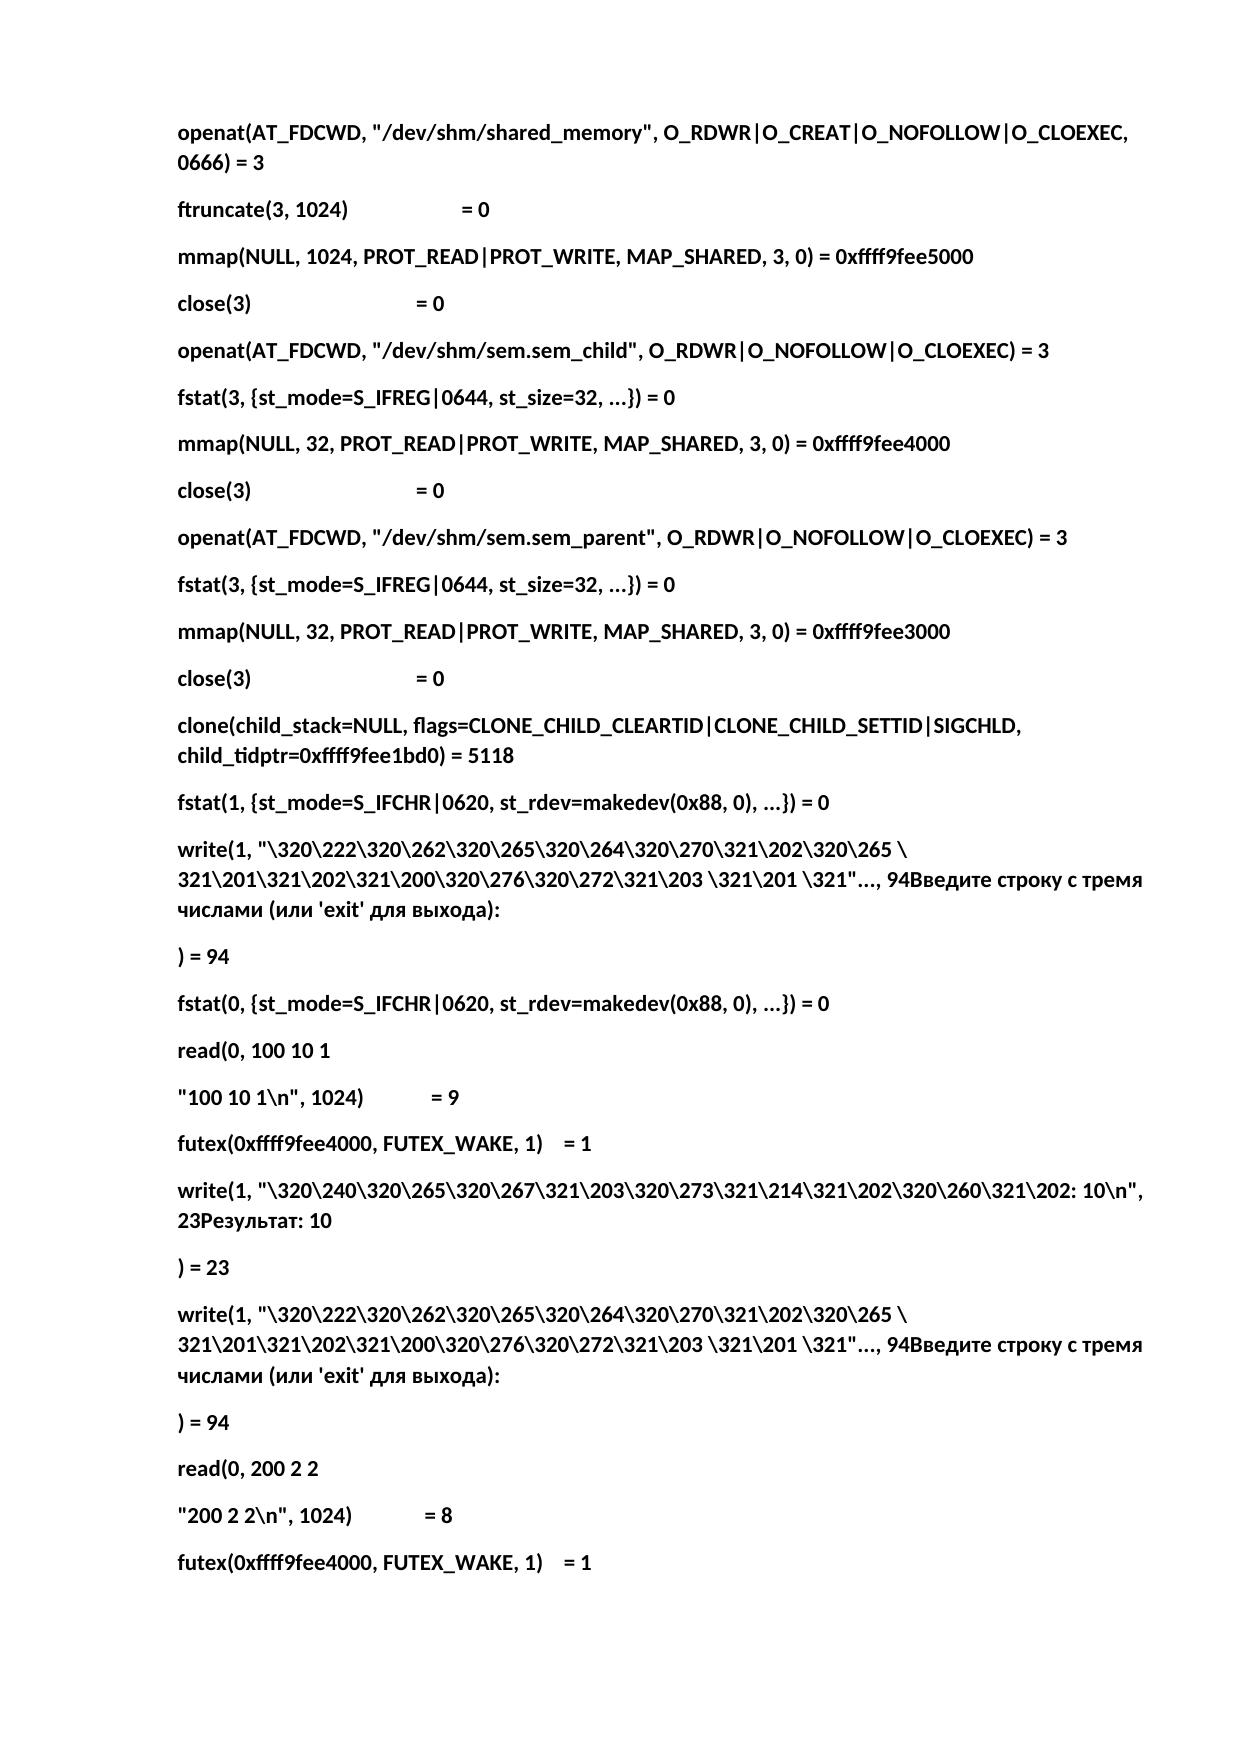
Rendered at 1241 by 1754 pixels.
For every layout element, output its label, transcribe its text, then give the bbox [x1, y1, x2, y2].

text fstat(0, {st_mode=S_IFCHR|0620, st_rdev=makedev(0x88, 0), ...}) = 0 [177, 989, 1152, 1017]
text fstat(3, {st_mode=S_IFREG|0644, st_size=32, ...}) = 0 [177, 383, 1152, 411]
text futex(0xffff9fee4000, FUTEX_WAKE, 1) = 1 [177, 1129, 1152, 1158]
text openat(AT_FDCWD, "/dev/shm/shared_memory", O_RDWR|O_CREAT|O_NOFOLLOW|O_CLOEXEC, 0666) = 3 [177, 118, 1152, 176]
text mmap(NULL, 1024, PROT_READ|PROT_WRITE, MAP_SHARED, 3, 0) = 0xffff9fee5000 [177, 242, 1152, 270]
text read(0, 200 2 2 [177, 1454, 1152, 1483]
text fstat(3, {st_mode=S_IFREG|0644, st_size=32, ...}) = 0 [177, 570, 1152, 598]
text clone(child_stack=NULL, flags=CLONE_CHILD_CLEARTID|CLONE_CHILD_SETTID|SIGCHLD, child_tidptr=0xffff9fee1bd0) = 5118 [177, 711, 1152, 769]
text "100 10 1\n", 1024) = 9 [177, 1083, 1152, 1111]
text futex(0xffff9fee4000, FUTEX_WAKE, 1) = 1 [177, 1548, 1152, 1576]
text ) = 94 [177, 942, 1152, 970]
text write(1, "\320\240\320\265\320\267\321\203\320\273\321\214\321\202\320\260\321\202: 10\n", 23Результат: 10 [177, 1176, 1152, 1235]
text openat(AT_FDCWD, "/dev/shm/sem.sem_parent", O_RDWR|O_NOFOLLOW|O_CLOEXEC) = 3 [177, 523, 1152, 551]
text mmap(NULL, 32, PROT_READ|PROT_WRITE, MAP_SHARED, 3, 0) = 0xffff9fee3000 [177, 617, 1152, 645]
text close(3) = 0 [177, 289, 1152, 317]
text close(3) = 0 [177, 476, 1152, 504]
text close(3) = 0 [177, 664, 1152, 692]
text mmap(NULL, 32, PROT_READ|PROT_WRITE, MAP_SHARED, 3, 0) = 0xffff9fee4000 [177, 429, 1152, 458]
text read(0, 100 10 1 [177, 1036, 1152, 1064]
text fstat(1, {st_mode=S_IFCHR|0620, st_rdev=makedev(0x88, 0), ...}) = 0 [177, 788, 1152, 816]
text "200 2 2\n", 1024) = 8 [177, 1501, 1152, 1529]
text ) = 23 [177, 1253, 1152, 1282]
text openat(AT_FDCWD, "/dev/shm/sem.sem_child", O_RDWR|O_NOFOLLOW|O_CLOEXEC) = 3 [177, 336, 1152, 364]
text ) = 94 [177, 1408, 1152, 1436]
text ftruncate(3, 1024) = 0 [177, 195, 1152, 223]
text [177, 1300, 1152, 1389]
